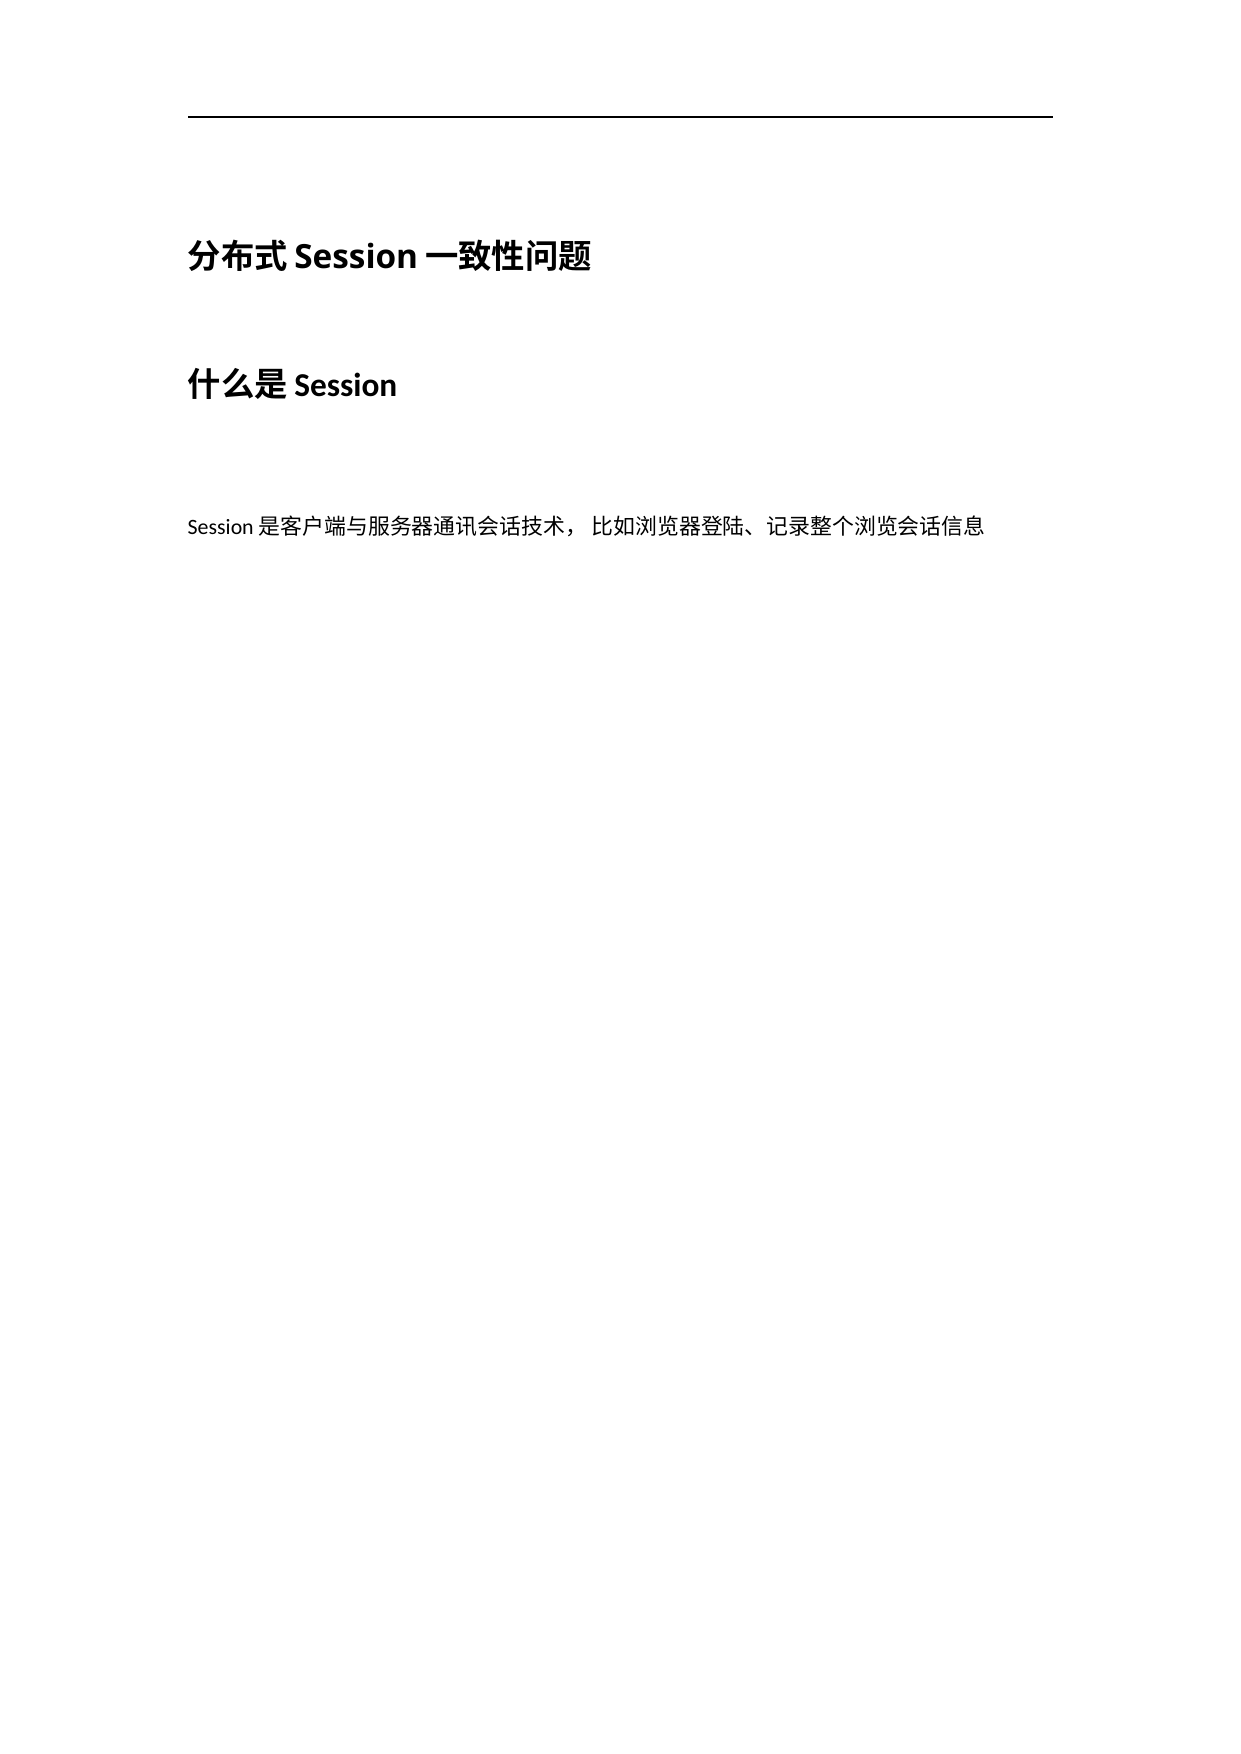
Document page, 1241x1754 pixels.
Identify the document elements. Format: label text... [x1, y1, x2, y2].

text Session 是客户端与服务器通讯会话技术， 比如浏览器登陆、记录整个浏览会话信息 [187, 509, 1053, 541]
subtitle 分布式Session一致性问题 [187, 222, 1053, 287]
subtitle 什么是Session [187, 349, 1053, 414]
